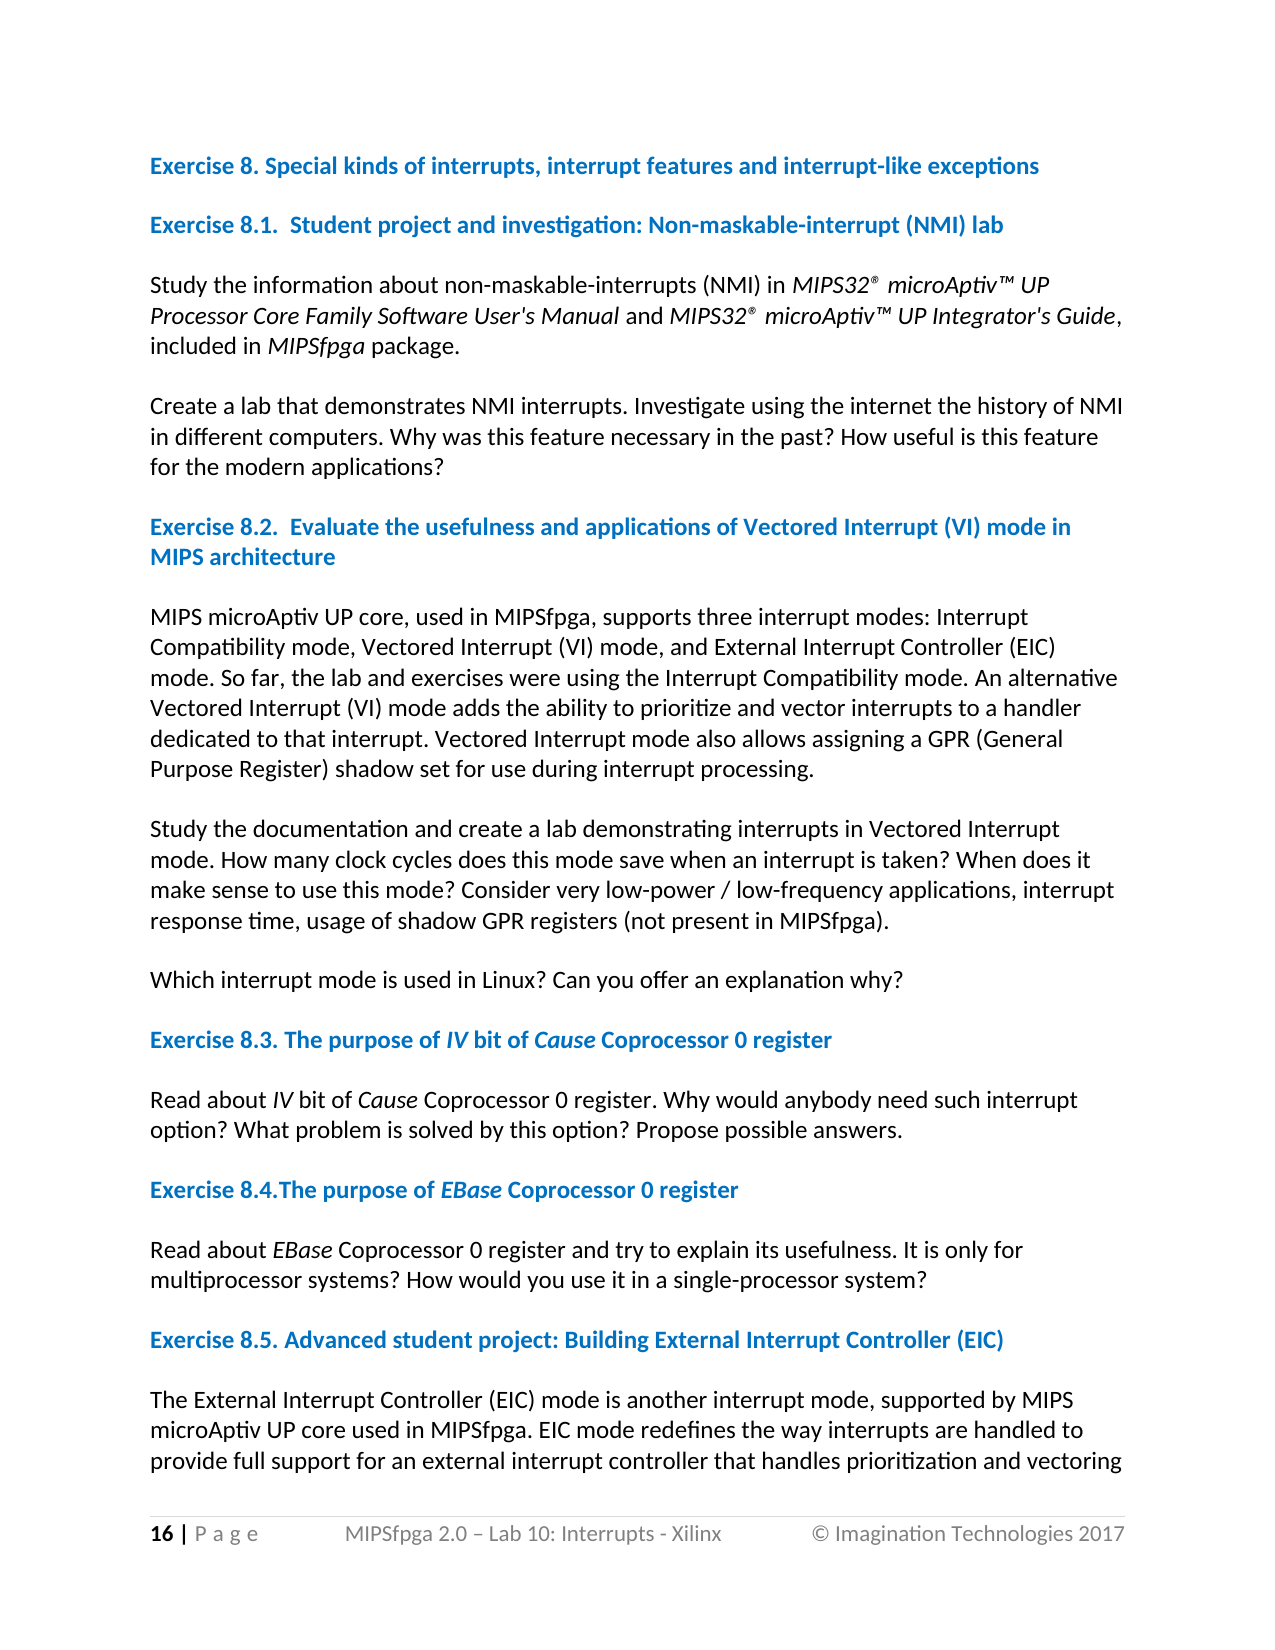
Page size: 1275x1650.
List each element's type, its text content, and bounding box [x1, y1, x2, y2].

text Exercise 8.3. The purpose of IV bit of Cause Coprocessor 0 register [150, 1024, 1125, 1055]
text Read about EBase Coprocessor 0 register and try to explain its usefulness. It is only for multiprocessor systems? How would you use it in a single-processor system? [150, 1234, 1125, 1295]
text Exercise 8.5. Advanced student project: Building External Interrupt Controller (EIC) [150, 1324, 1125, 1354]
text Which interrupt mode is used in Linux? Can you offer an explanation why? [150, 964, 1125, 995]
text Read about IV bit of Cause Coprocessor 0 register. Why would anybody need such interrupt option? What problem is solved by this option? Propose possible answers. [150, 1084, 1125, 1145]
text Exercise 8.1. Student project and investigation: Non-maskable-interrupt (NMI) lab [150, 210, 1125, 240]
text Study the documentation and create a lab demonstrating interrupts in Vectored Interrupt mode. How many clock cycles does this mode save when an interrupt is taken? When does it make sense to use this mode? Consider very low-power / low-frequency applications, interrupt response time, usage of shadow GPR registers (not present in MIPSfpga). [150, 813, 1125, 935]
text Study the information about non-maskable-interrupts (NMI) in MIPS32® microAptiv™ UP Processor Core Family Software User's Manual and MIPS32® microAptiv™ UP Integrator's Guide, included in MIPSfpga package. [150, 269, 1125, 361]
text MIPS microAptiv UP core, used in MIPSfpga, supports three interrupt modes: Interrupt Compatibility mode, Vectored Interrupt (VI) mode, and External Interrupt Controller (EIC) mode. So far, the lab and exercises were using the Interrupt Compatibility mode. An alternative Vectored Interrupt (VI) mode adds the ability to prioritize and vector interrupts to a handler dedicated to that interrupt. Vectored Interrupt mode also allows assigning a GPR (General Purpose Register) shadow set for use during interrupt processing. [150, 601, 1125, 784]
text Exercise 8.2. Evaluate the usefulness and applications of Vectored Interrupt (VI) mode in MIPS architecture [150, 511, 1125, 572]
text Exercise 8.4.The purpose of EBase Coprocessor 0 register [150, 1174, 1125, 1205]
text Create a lab that demonstrates NMI interrupts. Investigate using the internet the history of NMI in different computers. Why was this feature necessary in the past? How useful is this feature for the modern applications? [150, 390, 1125, 482]
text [150, 1384, 1125, 1475]
text Exercise 8. Special kinds of interrupts, interrupt features and interrupt-like exceptions [150, 150, 1125, 181]
